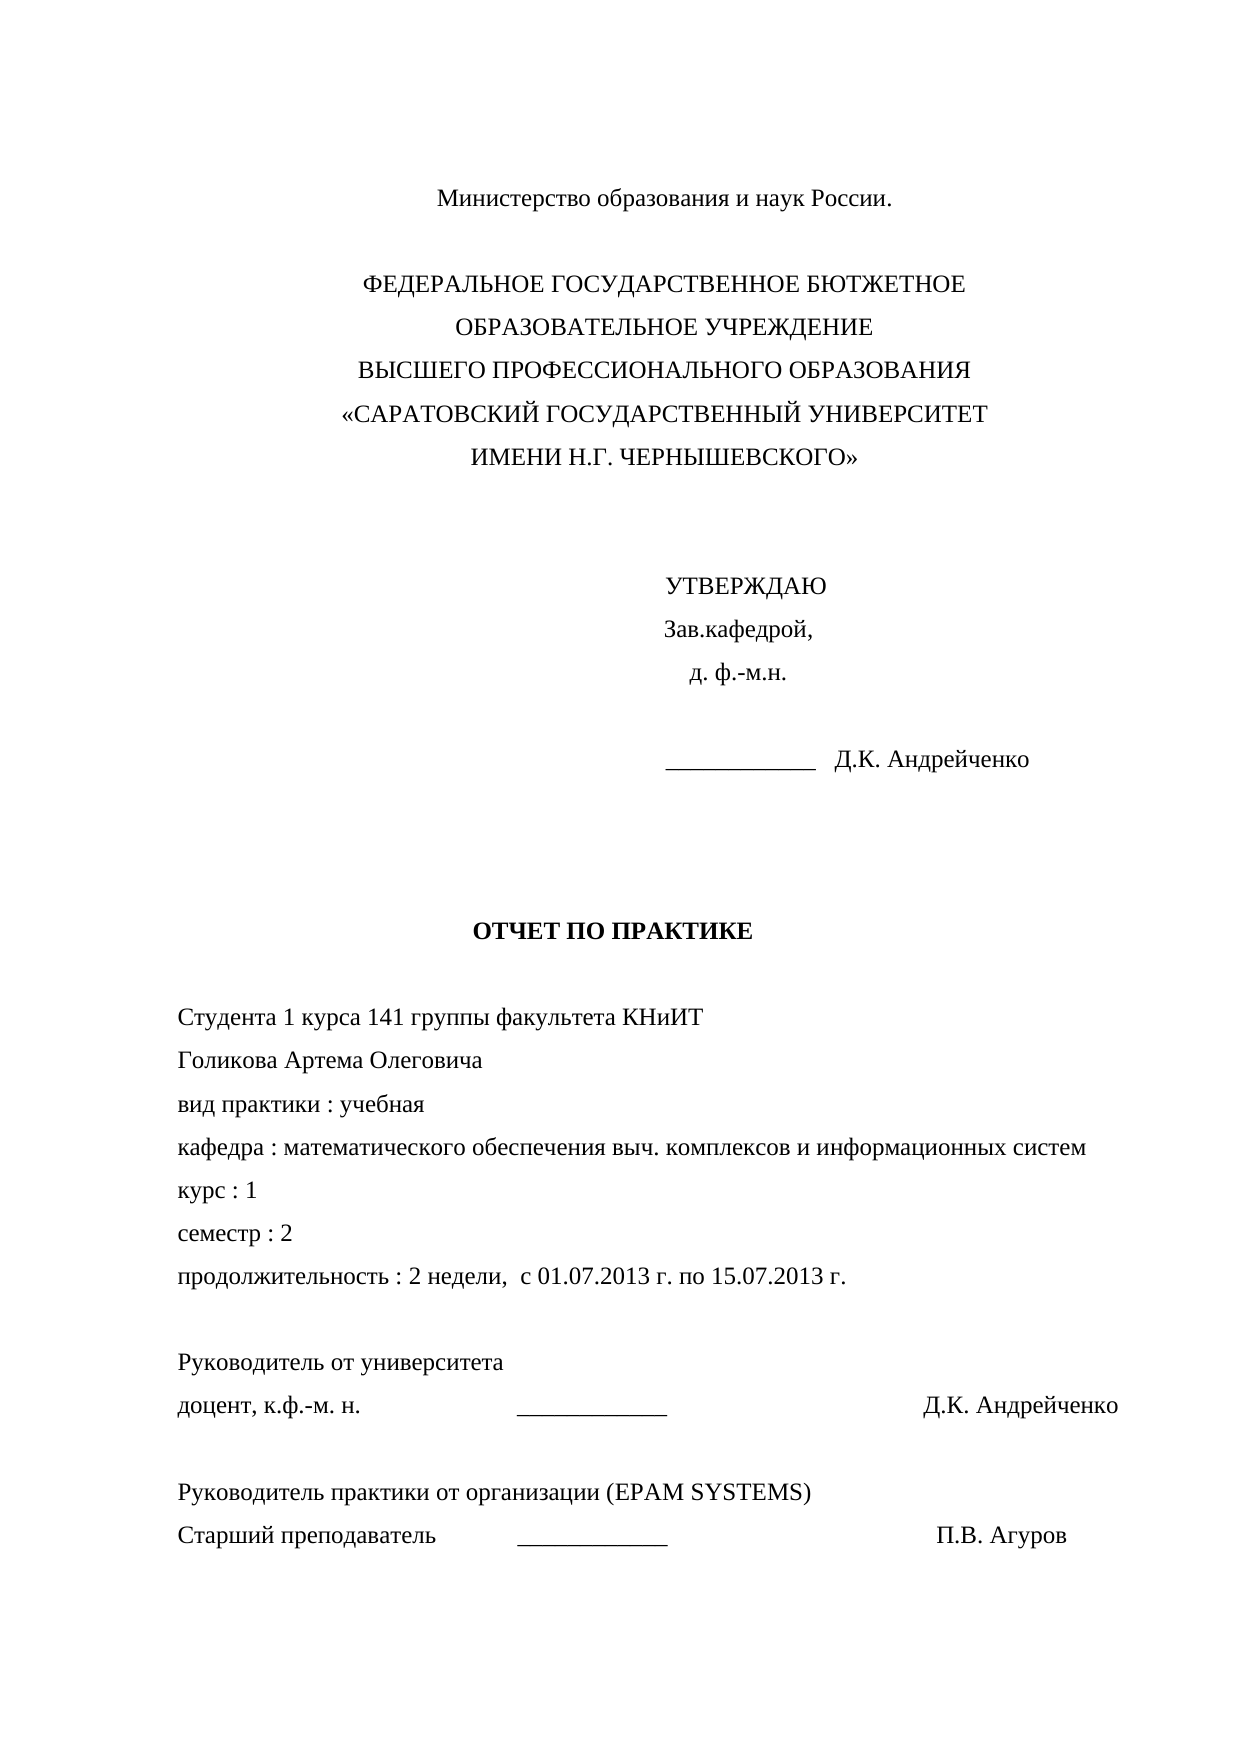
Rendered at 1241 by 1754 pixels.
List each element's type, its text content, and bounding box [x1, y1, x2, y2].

text продолжительность : 2 недели, с 01.07.2013 г. по 15.07.2013 г. [177, 1261, 1152, 1290]
text ОБРАЗОВАТЕЛЬНОЕ УЧРЕЖДЕНИЕ [177, 312, 1152, 341]
text ОТЧЕТ ПО ПРАКТИКЕ [251, 916, 1152, 945]
text «САРАТОВСКИЙ ГОСУДАРСТВЕННЫЙ УНИВЕРСИТЕТ [177, 399, 1152, 427]
text семестр : 2 [177, 1218, 1152, 1247]
text ____________ Д.К. Андрейченко [251, 744, 1152, 772]
text Руководитель практики от организации (EPAM SYSTEMS) [177, 1477, 1152, 1506]
text ВЫСШЕГО ПРОФЕССИОНАЛЬНОГО ОБРАЗОВАНИЯ [177, 356, 1152, 384]
text курс : 1 [177, 1175, 1152, 1204]
text Министерство образования и наук России. [177, 183, 1152, 212]
text ФЕДЕРАЛЬНОЕ ГОСУДАРСТВЕННОЕ БЮТЖЕТНОЕ [177, 269, 1152, 298]
text кафедра : математического обеспечения выч. комплексов и информационных систем [177, 1132, 1152, 1161]
text Студента 1 курса 141 группы факультета КНиИТ [177, 1002, 1152, 1031]
text Старший преподаватель ____________ П.В. Агуров [177, 1520, 1152, 1549]
text д. ф.-м.н. [251, 657, 1152, 686]
text доцент, к.ф.-м. н. ____________ Д.К. Андрейченко [177, 1391, 1152, 1419]
text Голикова Артема Олеговича [177, 1046, 1152, 1074]
text вид практики : учебная [177, 1089, 1152, 1117]
text ИМЕНИ Н.Г. ЧЕРНЫШЕВСКОГО» [177, 442, 1152, 471]
text УТВЕРЖДАЮ [177, 571, 1152, 600]
text Руководитель от университета [177, 1347, 1152, 1376]
text Зав.кафедрой, [251, 614, 1152, 643]
